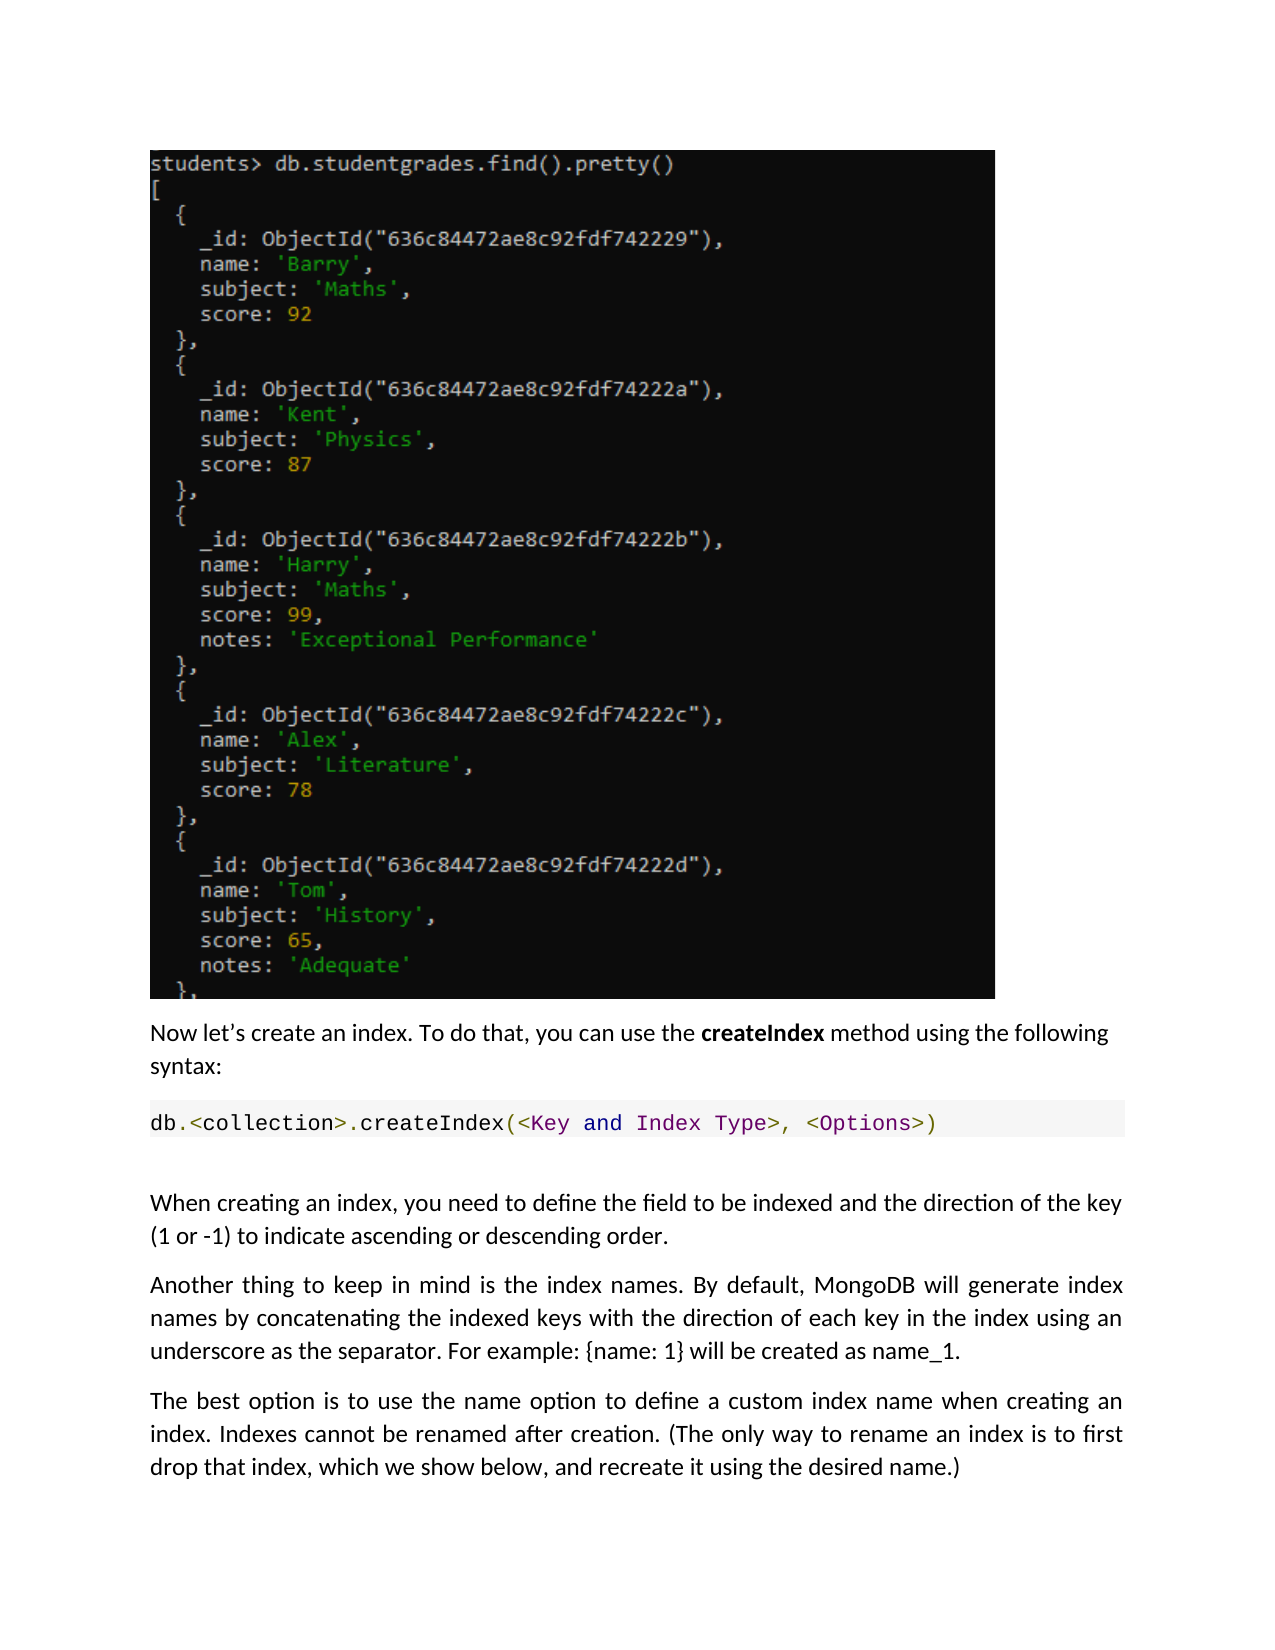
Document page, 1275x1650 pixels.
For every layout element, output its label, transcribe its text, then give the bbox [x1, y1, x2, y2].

text Now let’s create an index. To do that, you can use the createIndex method using the following syntax: [150, 1017, 1125, 1081]
text db.<collection>.createIndex(<Key and Index Type>, <Options>) [150, 1100, 1125, 1137]
text Another thing to keep in mind is the index names. By default, MongoDB will generate index names by concatenating the indexed keys with the direction of each key in the index using an underscore as the separator. For example: {name: 1} will be created as name_1. [150, 1269, 1125, 1366]
picture [150, 150, 996, 999]
text The best option is to use the name option to define a custom index name when creating an index. Indexes cannot be renamed after creation. (The only way to rename an index is to first drop that index, which we show below, and recreate it using the desired name.) [150, 1385, 1125, 1481]
text When creating an index, you need to define the field to be indexed and the direction of the key (1 or -1) to indicate ascending or descending order. [150, 1187, 1125, 1250]
